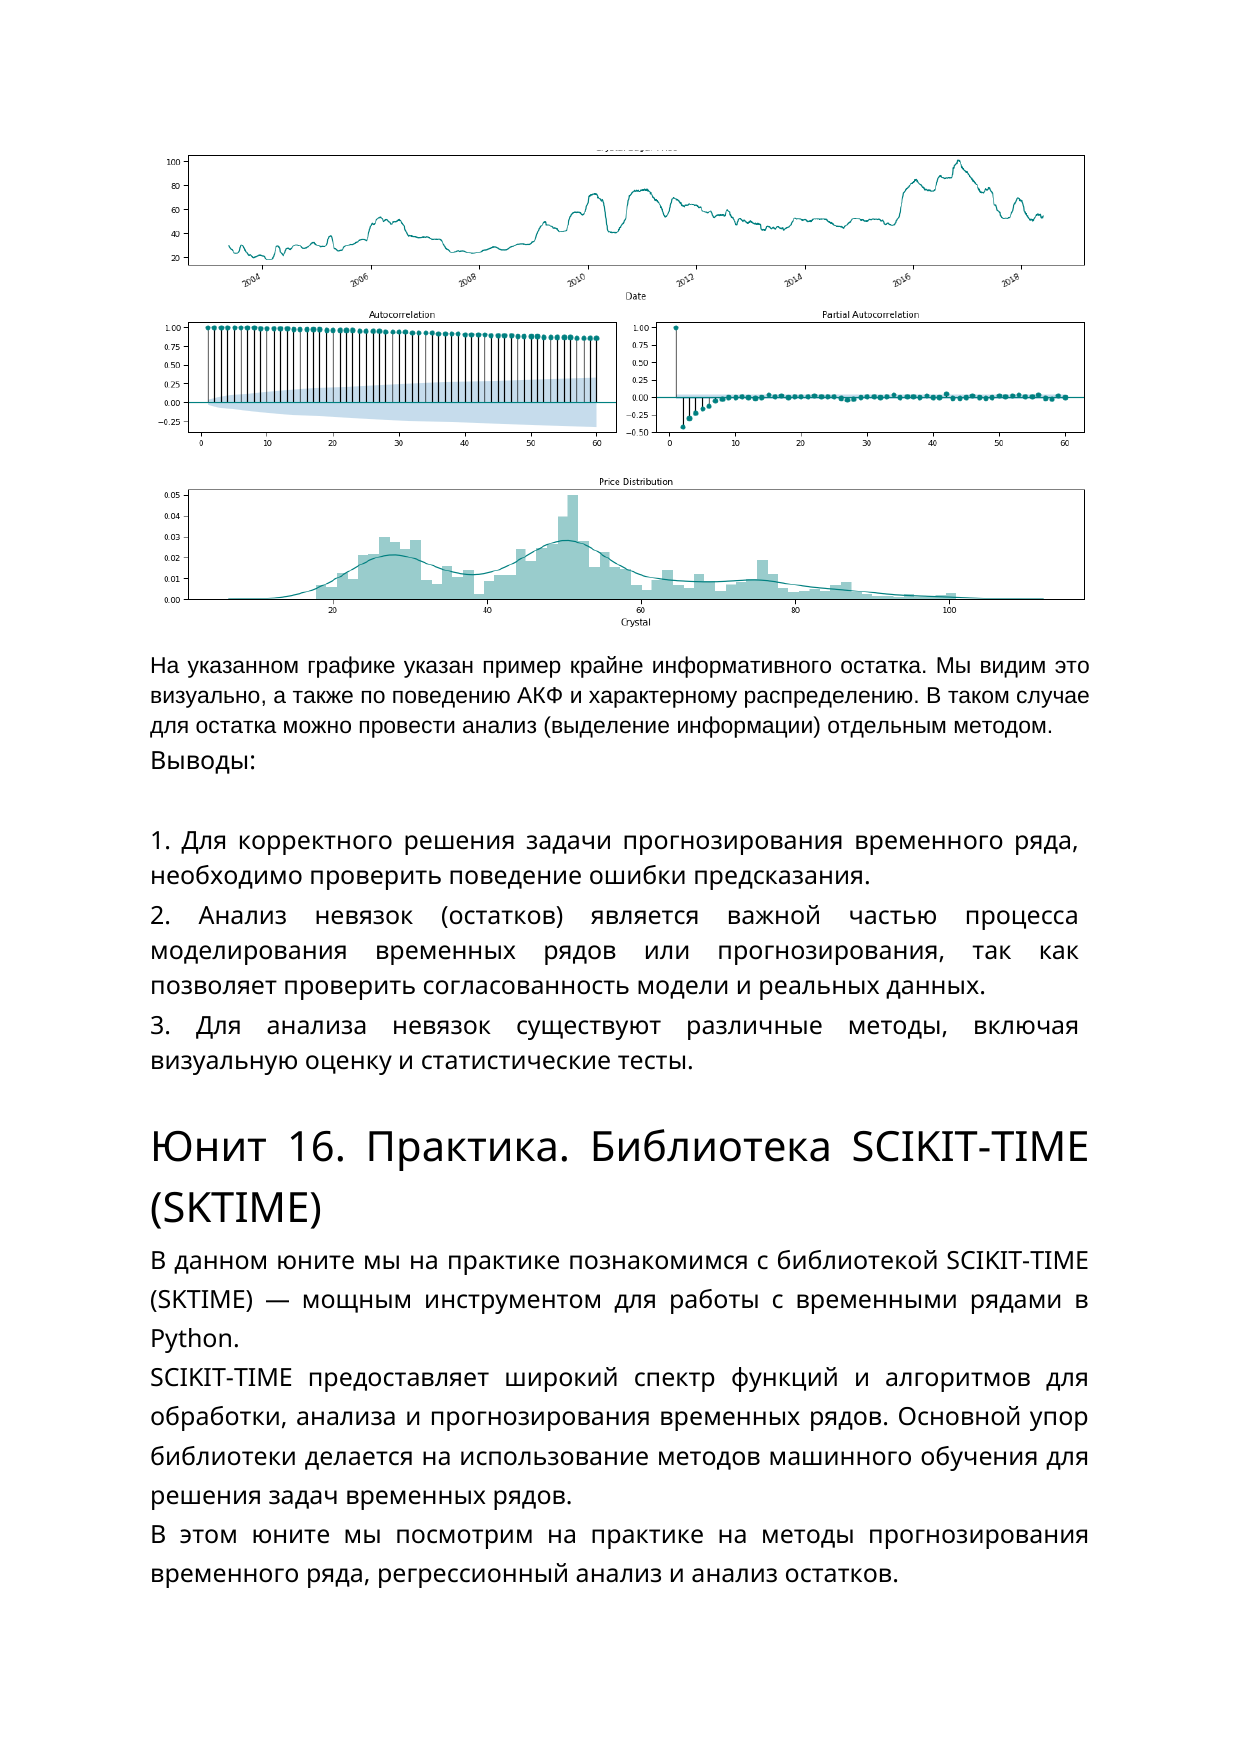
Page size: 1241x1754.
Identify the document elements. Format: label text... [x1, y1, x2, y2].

text Выводы: [150, 742, 1042, 776]
subtitle Юнит 16. Практика. Библиотека SCIKIT-TIME (SKTIME) [150, 1117, 1090, 1235]
picture [150, 150, 1094, 632]
text На указанном графике указан пример крайне информативного остатка. Мы видим это визуально, а также по поведению АКФ и характерному распределению. В таком случае для остатка можно провести анализ (выделение информации) отдельным методом. [150, 652, 1090, 738]
text 2. Анализ невязок (остатков) является важной частью процесса моделирования временных рядов или прогнозирования, так как позволяет проверить согласованность модели и реальных данных. [150, 898, 1080, 1001]
text В этом юните мы посмотрим на практике на методы прогнозирования временного ряда, регрессионный анализ и анализ остатков. [150, 1517, 1090, 1590]
text SCIKIT-TIME предоставляет широкий спектр функций и алгоритмов для обработки, анализа и прогнозирования временных рядов. Основной упор библиотеки делается на использование методов машинного обучения для решения задач временных рядов. [150, 1360, 1090, 1511]
text В данном юните мы на практике познакомимся с библиотекой SCIKIT-TIME (SKTIME) — мощным инструментом для работы с временными рядами в Python. [150, 1242, 1090, 1355]
text 3. Для анализа невязок существуют различные методы, включая визуальную оценку и статистические тесты. [150, 1008, 1080, 1076]
text 1. Для корректного решения задачи прогнозирования временного ряда, необходимо проверить поведение ошибки предсказания. [150, 823, 1080, 892]
